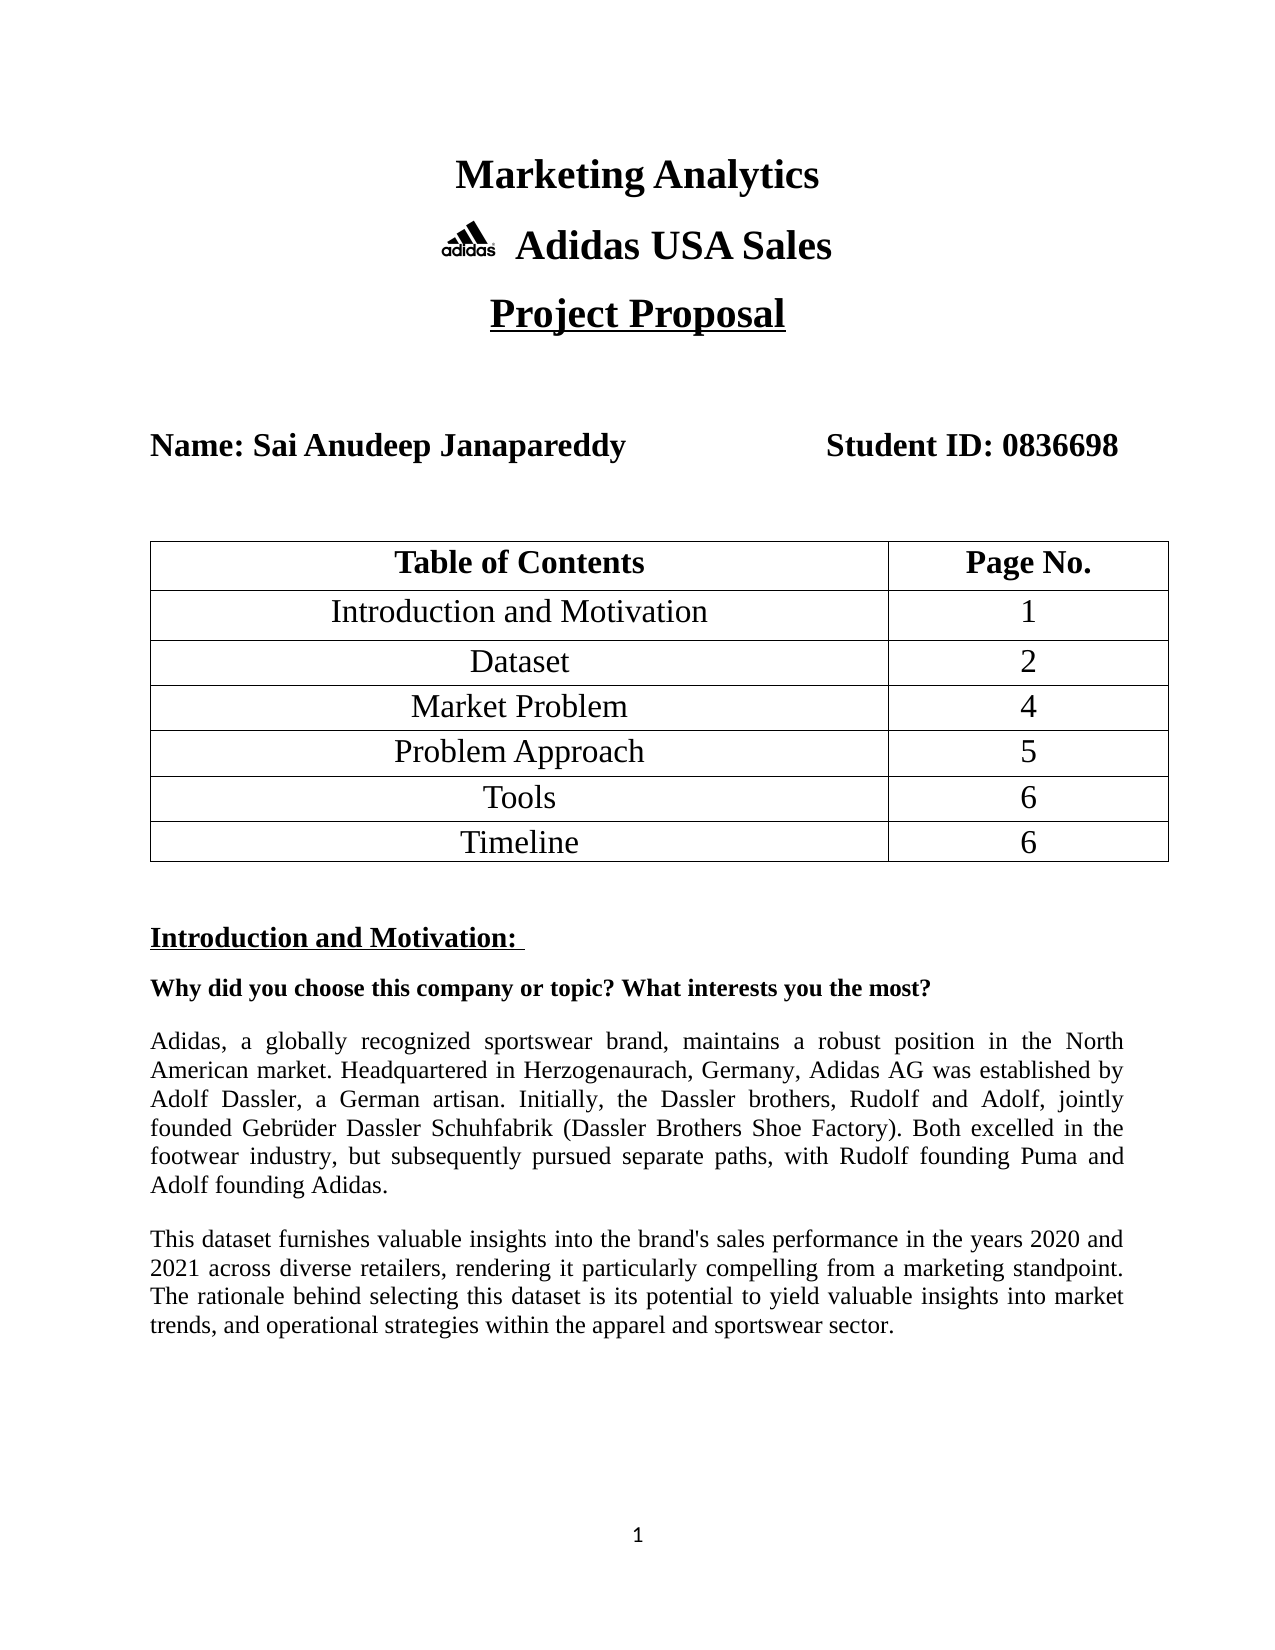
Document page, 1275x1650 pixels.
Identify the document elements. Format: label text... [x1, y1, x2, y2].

table_cell 2 [889, 641, 1168, 685]
table_cell Market Problem [151, 686, 888, 730]
table_cell 1 [889, 591, 1168, 640]
table_cell 6 [889, 822, 1168, 861]
table_cell Problem Approach [151, 731, 888, 776]
table_cell Timeline [151, 822, 888, 861]
table_cell Dataset [151, 641, 888, 685]
table_cell Introduction and Motivation [151, 591, 888, 640]
table_cell Tools [151, 777, 888, 821]
text Why did you choose this company or topic? What interests you the most? [150, 973, 1125, 1001]
text Name: Sai Anudeep Janapareddy Student ID: 0836698 [150, 425, 1125, 463]
picture [430, 218, 507, 259]
text Introduction and Motivation: [150, 920, 1125, 953]
table_cell 4 [889, 686, 1168, 730]
table_header Table of Contents [151, 542, 888, 590]
text Marketing Analytics [150, 150, 1125, 198]
table_header Page No. [889, 542, 1168, 590]
text This dataset furnishes valuable insights into the brand's sales performance in the years 2020 and 2021 across diverse retailers, rendering it particularly compelling from a marketing standpoint. The rationale behind selecting this dataset is its potential to yield valuable insights into market trends, and operational strategies within the apparel and sportswear sector. [150, 1224, 1125, 1339]
table_cell 5 [889, 731, 1168, 776]
text Adidas, a globally recognized sportswear brand, maintains a robust position in the North American market. Headquartered in Herzogenaurach, Germany, Adidas AG was established by Adolf Dassler, a German artisan. Initially, the Dassler brothers, Rudolf and Adolf, jointly founded Gebrüder Dassler Schuhfabrik (Dassler Brothers Shoe Factory). Both excelled in the footwear industry, but subsequently pursued separate paths, with Rudolf founding Puma and Adolf founding Adidas. [150, 1026, 1125, 1199]
table_cell 6 [889, 777, 1168, 821]
text Project Proposal [150, 288, 1125, 336]
text Adidas USA Sales [150, 218, 1125, 268]
